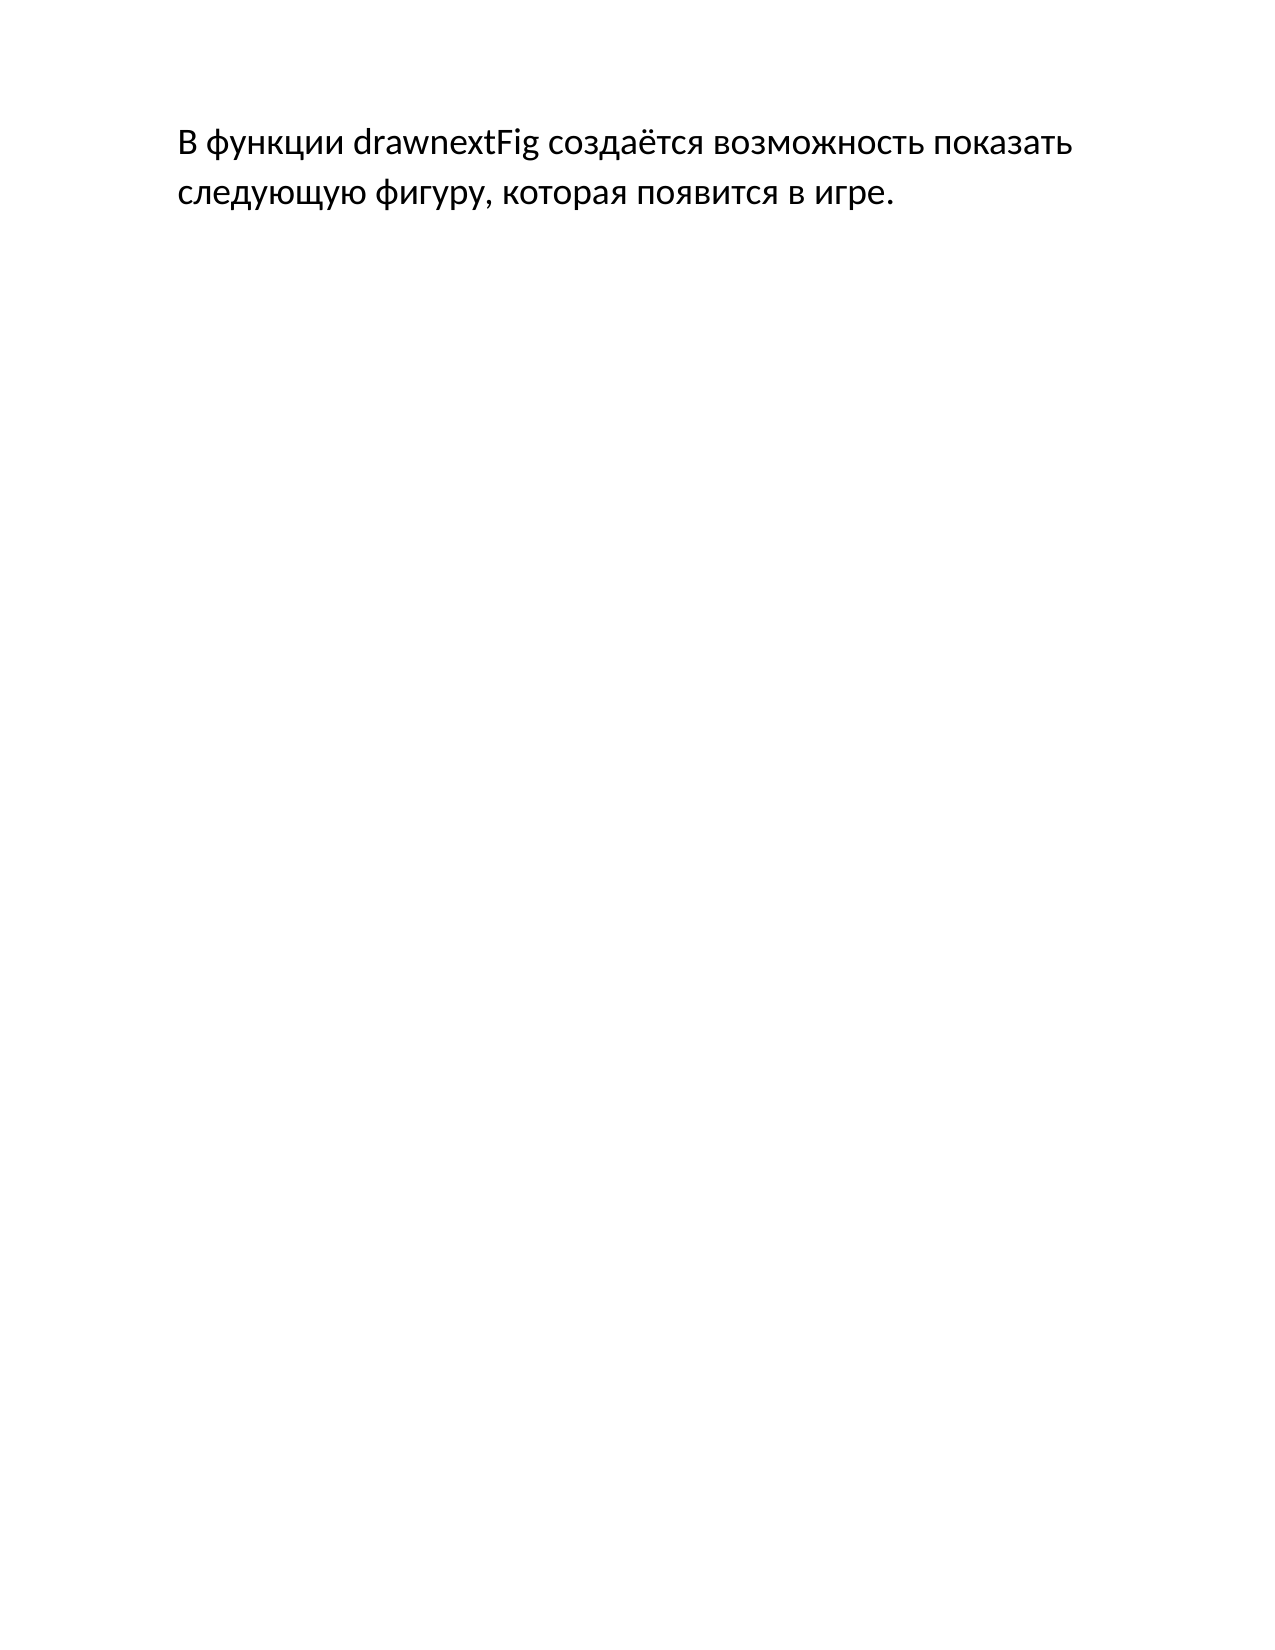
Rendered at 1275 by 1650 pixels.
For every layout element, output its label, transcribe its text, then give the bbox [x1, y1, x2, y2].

text В функции drawnextFig создаётся возможность показать следующую фигуру, которая появится в игре. [177, 118, 1186, 213]
